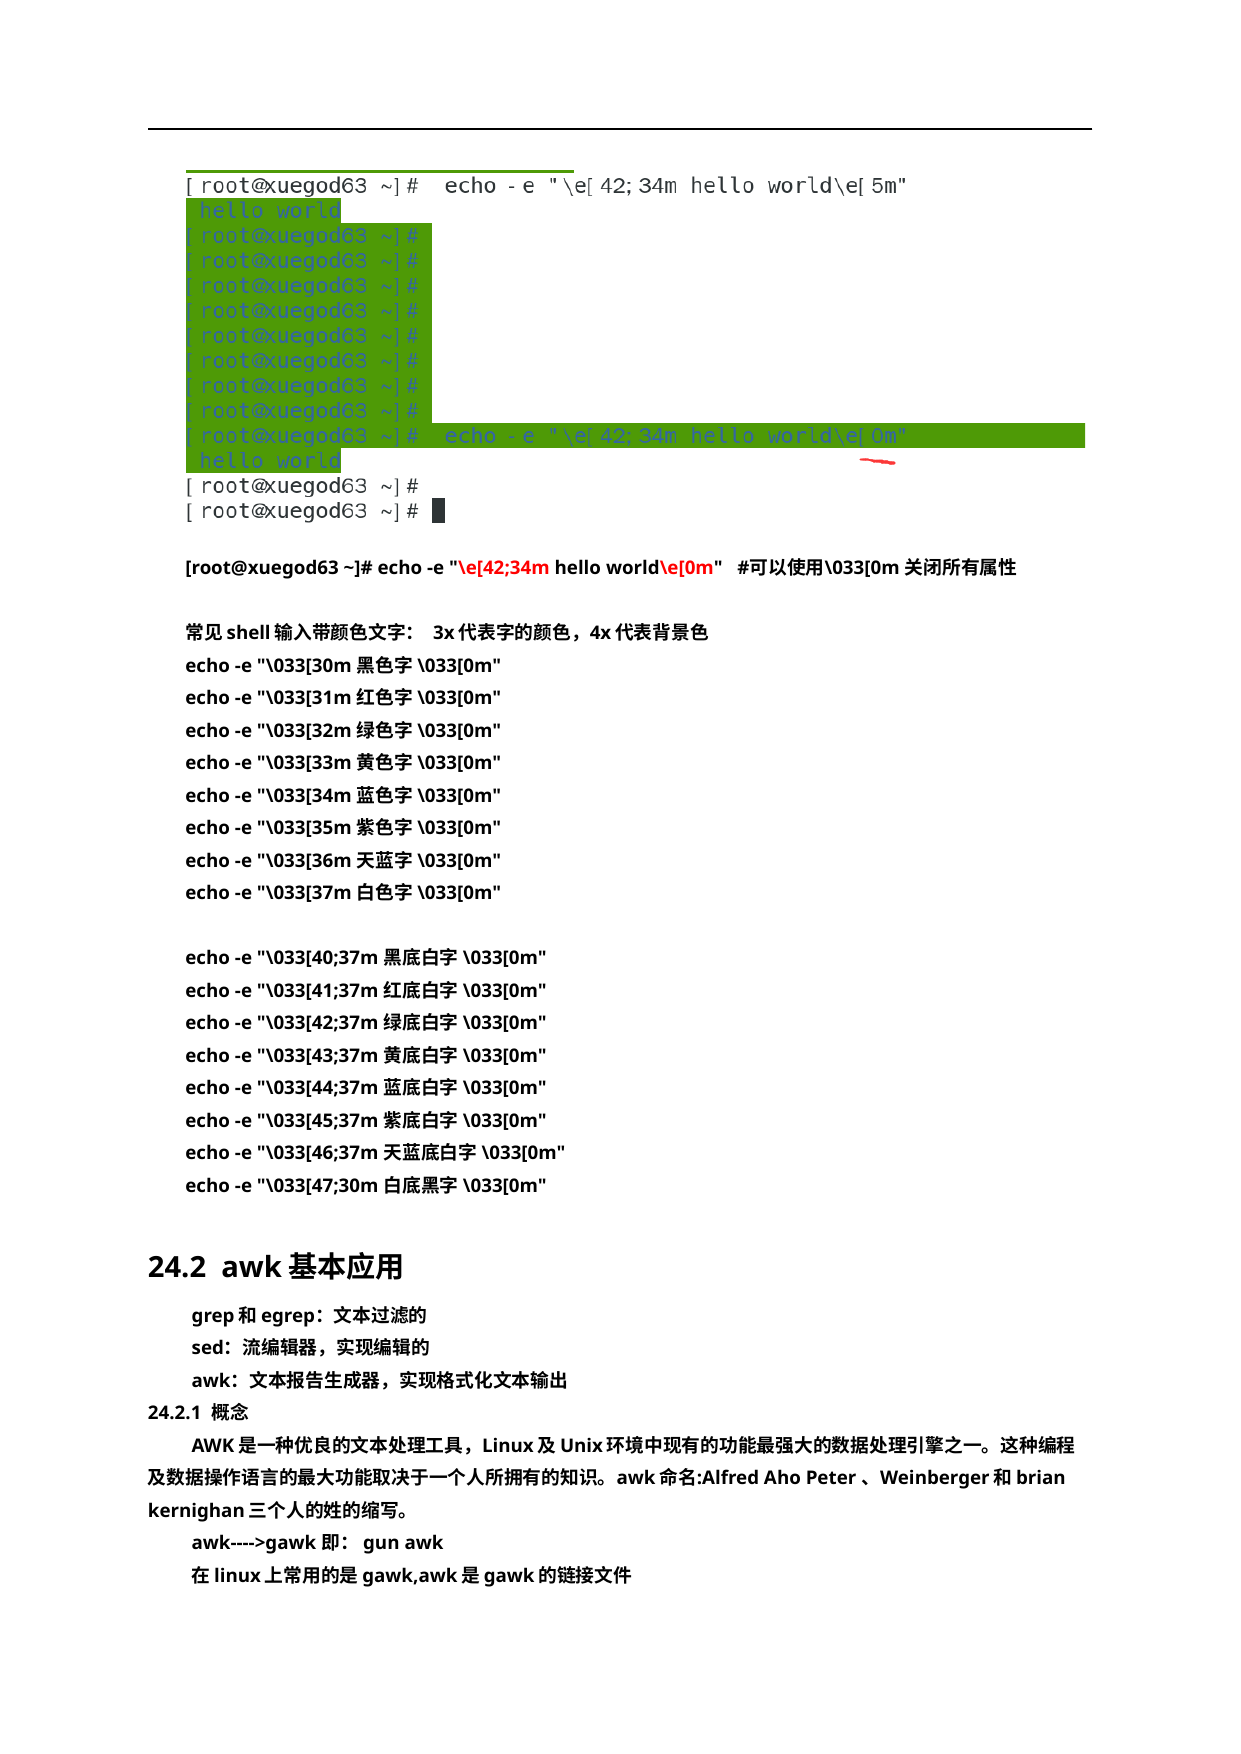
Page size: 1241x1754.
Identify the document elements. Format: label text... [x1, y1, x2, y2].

text [root@xuegod63 ~]# echo -e "\e[42;34m hello world\e[0m" #可以使用\033[0m 关闭所有属性 [185, 550, 1092, 583]
text echo -e "\033[41;37m 红底白字 \033[0m" [148, 973, 1092, 1005]
text AWK是一种优良的文本处理工具，Linux及Unix环境中现有的功能最强大的数据处理引擎之一。这种编程及数据操作语言的最大功能取决于一个人所拥有的知识。awk命名:Alfred Aho Peter 、Weinberger和brian kernighan三个人的姓的缩写。 [148, 1428, 1092, 1525]
text echo -e "\033[33m 黄色字 \033[0m" [148, 745, 1092, 778]
text echo -e "\033[46;37m 天蓝底白字 \033[0m" [148, 1135, 1092, 1168]
text awk---->gawk 即： gun awk [148, 1525, 1092, 1558]
text echo -e "\033[34m 蓝色字 \033[0m" [148, 778, 1092, 810]
text sed：流编辑器，实现编辑的 [148, 1330, 1092, 1363]
text grep和egrep：文本过滤的 [148, 1298, 1092, 1330]
text echo -e "\033[40;37m 黑底白字 \033[0m" [148, 940, 1092, 973]
text echo -e "\033[42;37m 绿底白字 \033[0m" [148, 1005, 1092, 1038]
text echo -e "\033[47;30m 白底黑字 \033[0m" [148, 1168, 1092, 1200]
text echo -e "\033[45;37m 紫底白字 \033[0m" [148, 1103, 1092, 1135]
picture [185, 170, 1085, 541]
text echo -e "\033[30m 黑色字 \033[0m" [148, 648, 1092, 680]
text echo -e "\033[31m 红色字 \033[0m" [148, 680, 1092, 713]
subtitle 24.2 awk基本应用 [148, 1233, 1092, 1298]
text echo -e "\033[36m 天蓝字 \033[0m" [148, 843, 1092, 875]
text 在linux上常用的是gawk,awk是gawk的链接文件 [148, 1558, 1092, 1590]
text awk：文本报告生成器，实现格式化文本输出 [148, 1363, 1092, 1395]
text 常见shell输入带颜色文字： 3x代表字的颜色，4x代表背景色 [148, 615, 1092, 648]
text echo -e "\033[43;37m 黄底白字 \033[0m" [148, 1038, 1092, 1070]
text echo -e "\033[37m 白色字 \033[0m" [148, 875, 1092, 908]
text echo -e "\033[44;37m 蓝底白字 \033[0m" [148, 1070, 1092, 1103]
text echo -e "\033[32m 绿色字 \033[0m" [148, 713, 1092, 745]
subtitle 24.2.1 概念 [148, 1395, 1092, 1428]
text echo -e "\033[35m 紫色字 \033[0m" [148, 810, 1092, 843]
